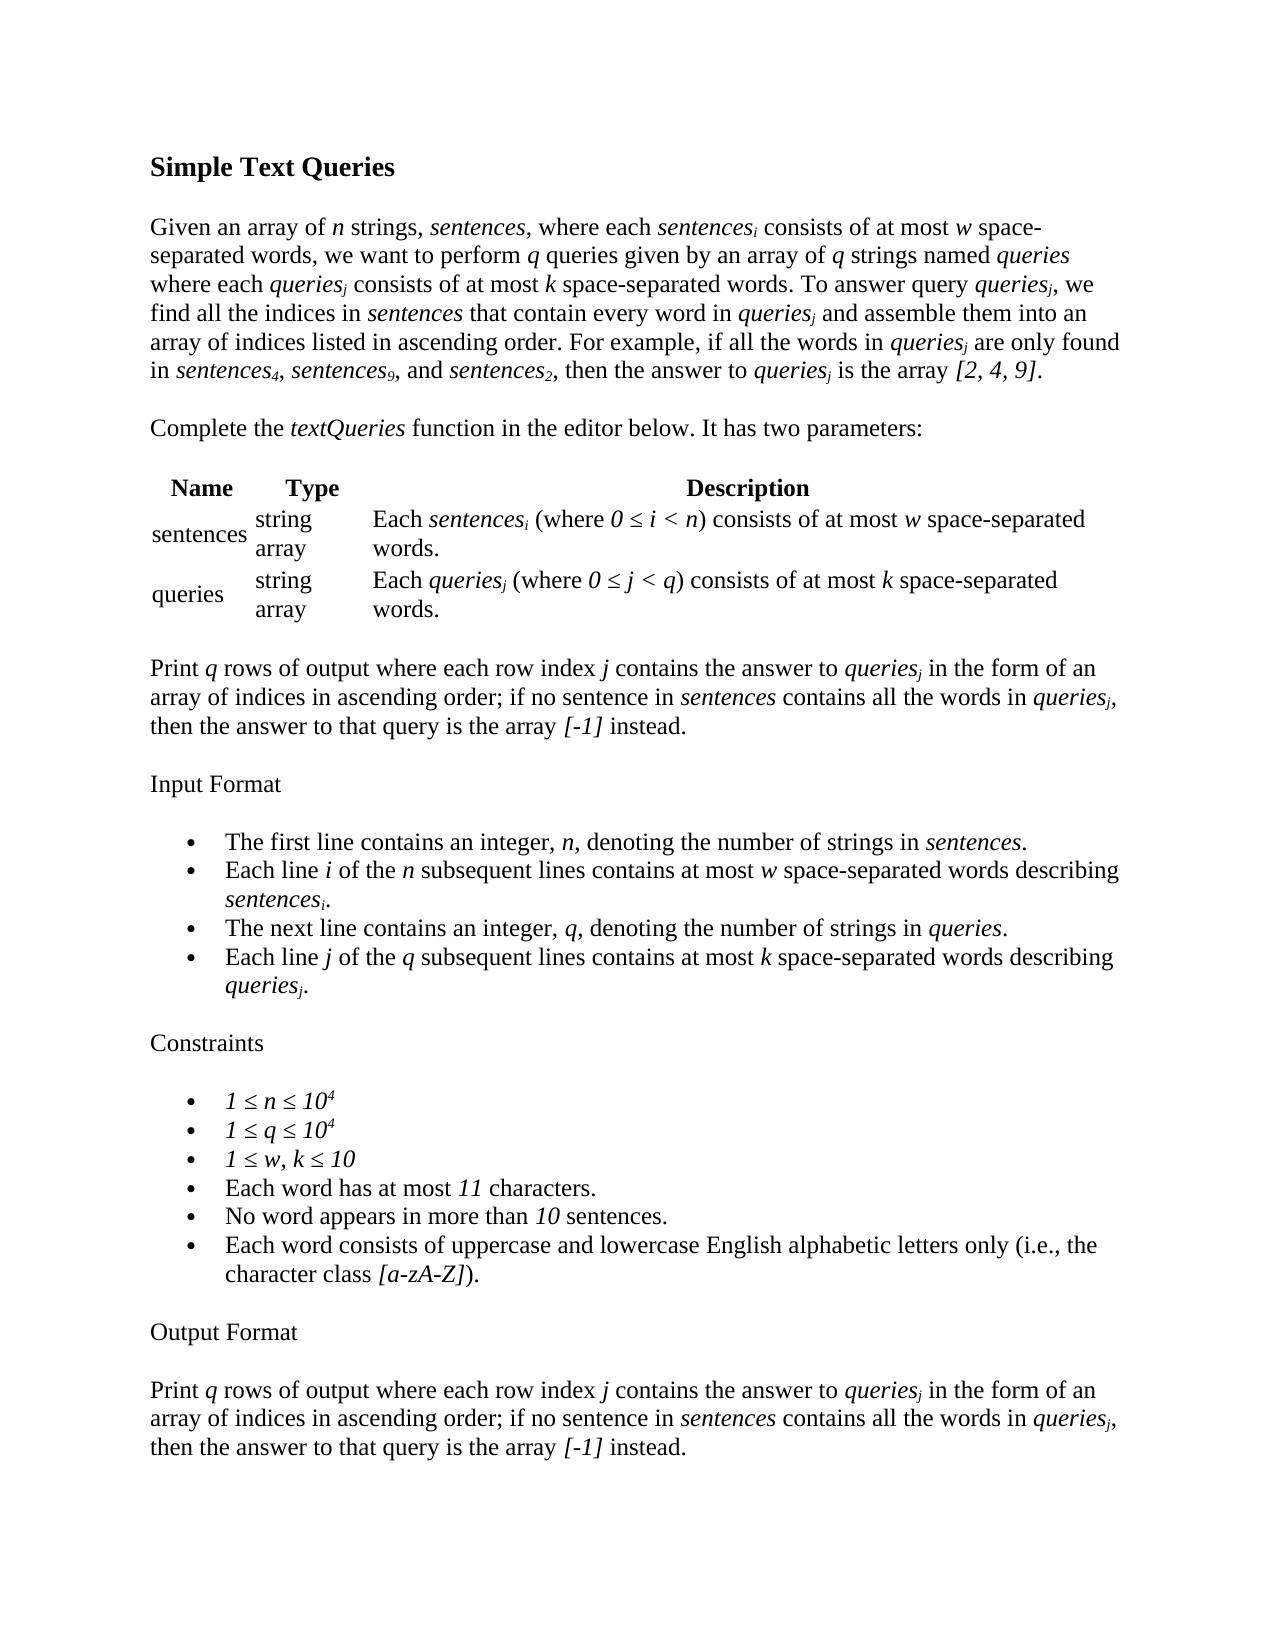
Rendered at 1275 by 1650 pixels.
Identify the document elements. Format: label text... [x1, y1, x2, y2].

list Each line j of the q subsequent lines contains at most k space-separated words describing queriesj. [187, 942, 1125, 999]
table_cell Each sentencesi (where 0 ≤ i < n) consists of at most w space-separated words. [371, 503, 1125, 564]
list Each line i of the n subsequent lines contains at most w space-separated words describing sentencesi. [187, 856, 1125, 913]
table_header Description [371, 471, 1125, 503]
list 1 ≤ q ≤ 104 [187, 1115, 1125, 1144]
text Print q rows of output where each row index j contains the answer to queriesj in the form of an array of indices in ascending order; if no sentence in sentences contains all the words in queriesj, then the answer to that query is the array [-1] instead. [150, 1375, 1125, 1461]
list No word appears in more than 10 sentences. [187, 1201, 1125, 1230]
list The first line contains an integer, n, denoting the number of strings in sentences. [187, 827, 1125, 856]
text Print q rows of output where each row index j contains the answer to queriesj in the form of an array of indices in ascending order; if no sentence in sentences contains all the words in queriesj, then the answer to that query is the array [-1] instead. [150, 653, 1125, 740]
table_cell sentences [150, 503, 253, 564]
text Given an array of n strings, sentences, where each sentencesi consists of at most w space-separated words, we want to perform q queries given by an array of q strings named queries where each queriesj consists of at most k space-separated words. To answer query queriesj, we find all the indices in sentences that contain every word in queriesj and assemble them into an array of indices listed in ascending order. For example, if all the words in queriesj are only found in sentences4, sentences9, and sentences2, then the answer to queriesj is the array [2, 4, 9]. [150, 212, 1125, 384]
list 1 ≤ w, k ≤ 10 [187, 1144, 1125, 1173]
text Complete the textQueries function in the editor below. It has two parameters: [150, 413, 1125, 442]
text Constraints [150, 1028, 1125, 1057]
list Each word has at most 11 characters. [187, 1173, 1125, 1201]
list 1 ≤ n ≤ 104 [187, 1086, 1125, 1115]
text Simple Text Queries [150, 150, 1125, 182]
table_cell queries [150, 564, 253, 624]
table_header Name [150, 471, 253, 503]
text Input Format [150, 769, 1125, 798]
list The next line contains an integer, q, denoting the number of strings in queries. [187, 913, 1125, 942]
table_cell string array [254, 564, 371, 624]
text Output Format [150, 1317, 1125, 1346]
table_cell Each queriesj (where 0 ≤ j < q) consists of at most k space-separated words. [371, 564, 1125, 624]
table_cell string array [254, 503, 371, 564]
list Each word consists of uppercase and lowercase English alphabetic letters only (i.e., the character class [a-zA-Z]). [187, 1230, 1125, 1288]
table_header Type [254, 471, 371, 503]
